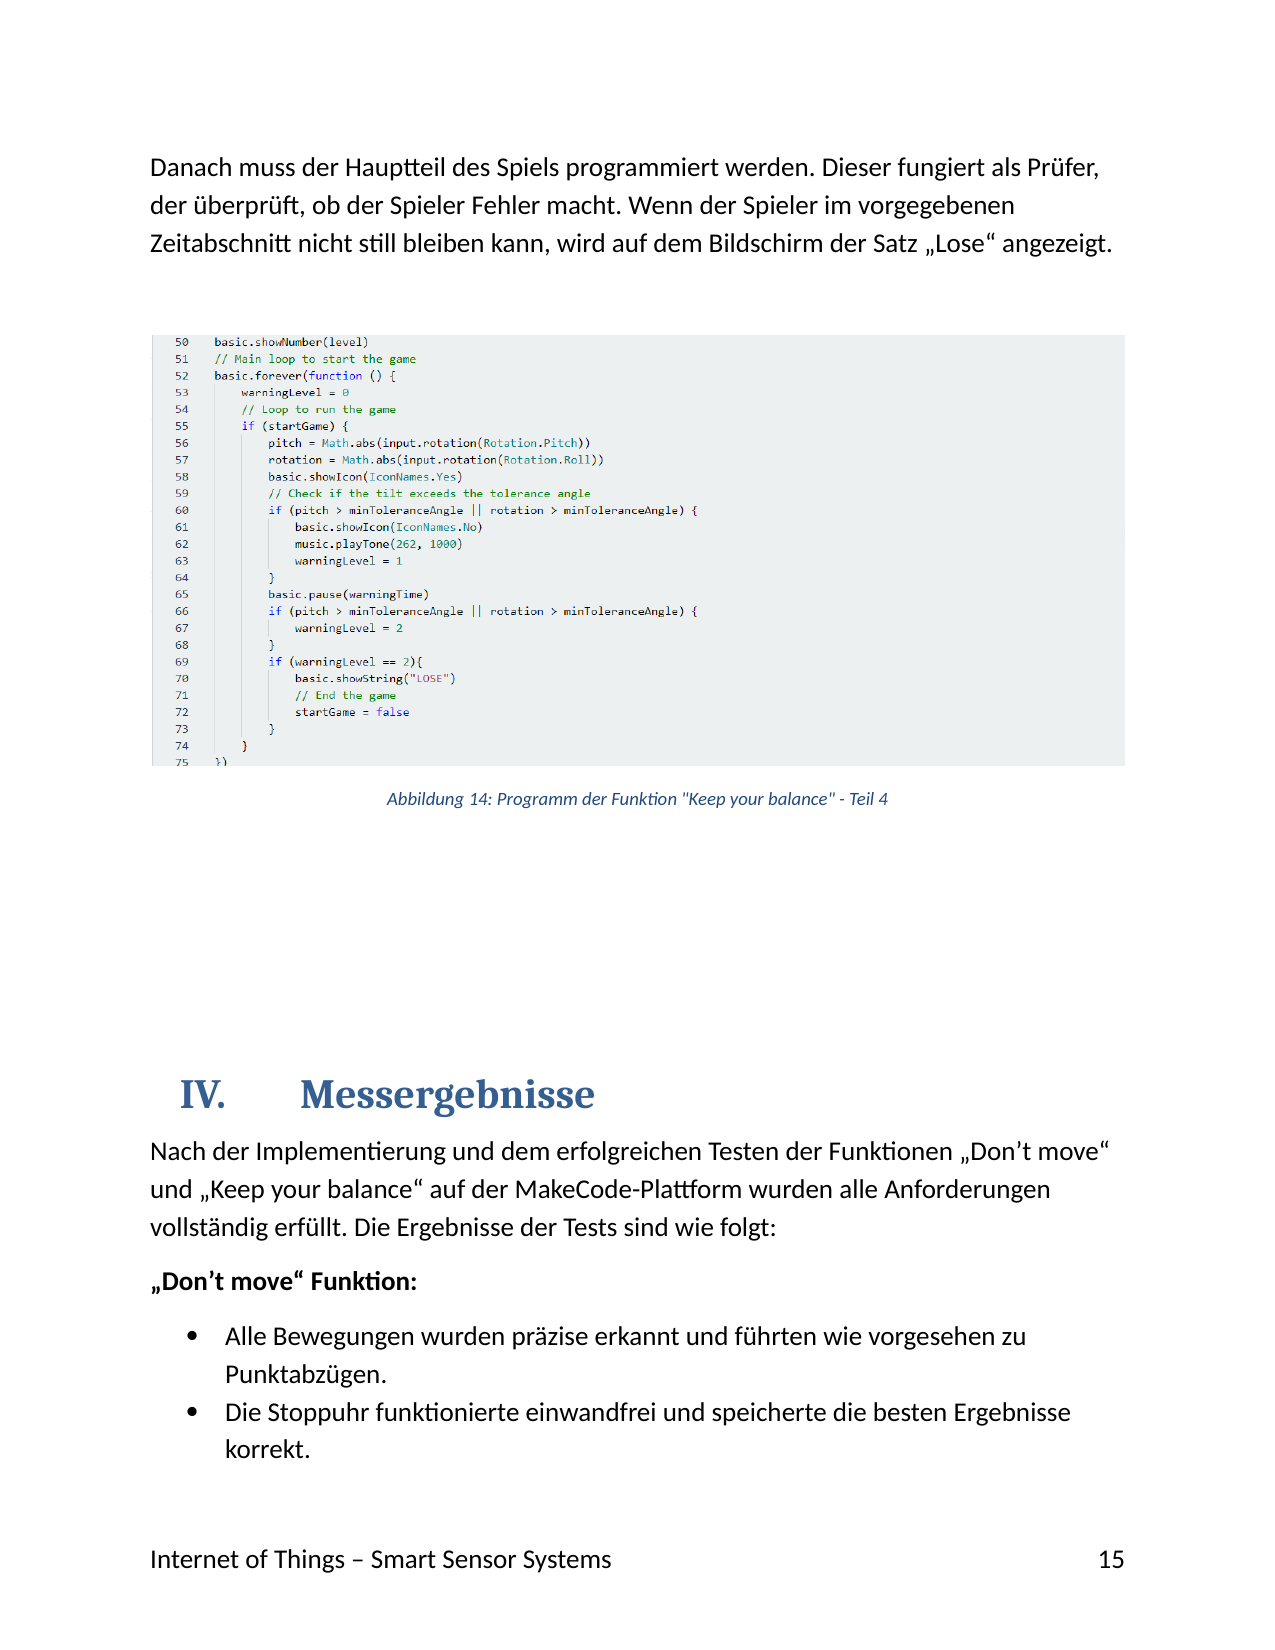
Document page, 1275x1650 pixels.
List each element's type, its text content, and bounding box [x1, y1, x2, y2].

list Alle Bewegungen wurden präzise erkannt und führten wie vorgesehen zu Punktabzügen. [187, 1319, 1125, 1390]
subtitle Messergebnisse [179, 1071, 1125, 1118]
text Danach muss der Hauptteil des Spiels programmiert werden. Dieser fungiert als Prüfer, der überprüft, ob der Spieler Fehler macht. Wenn der Spieler im vorgegebenen Zeitabschnitt nicht still bleiben kann, wird auf dem Bildschirm der Satz „Lose“ angezeigt. [150, 150, 1125, 259]
text Abbildung 14: Programm der Funktion "Keep your balance" - Teil 4 [150, 788, 1125, 811]
text „Don’t move“ Funktion: [150, 1264, 1125, 1297]
list Die Stoppuhr funktionierte einwandfrei und speicherte die besten Ergebnisse korrekt. [187, 1395, 1125, 1466]
picture [150, 335, 1125, 766]
